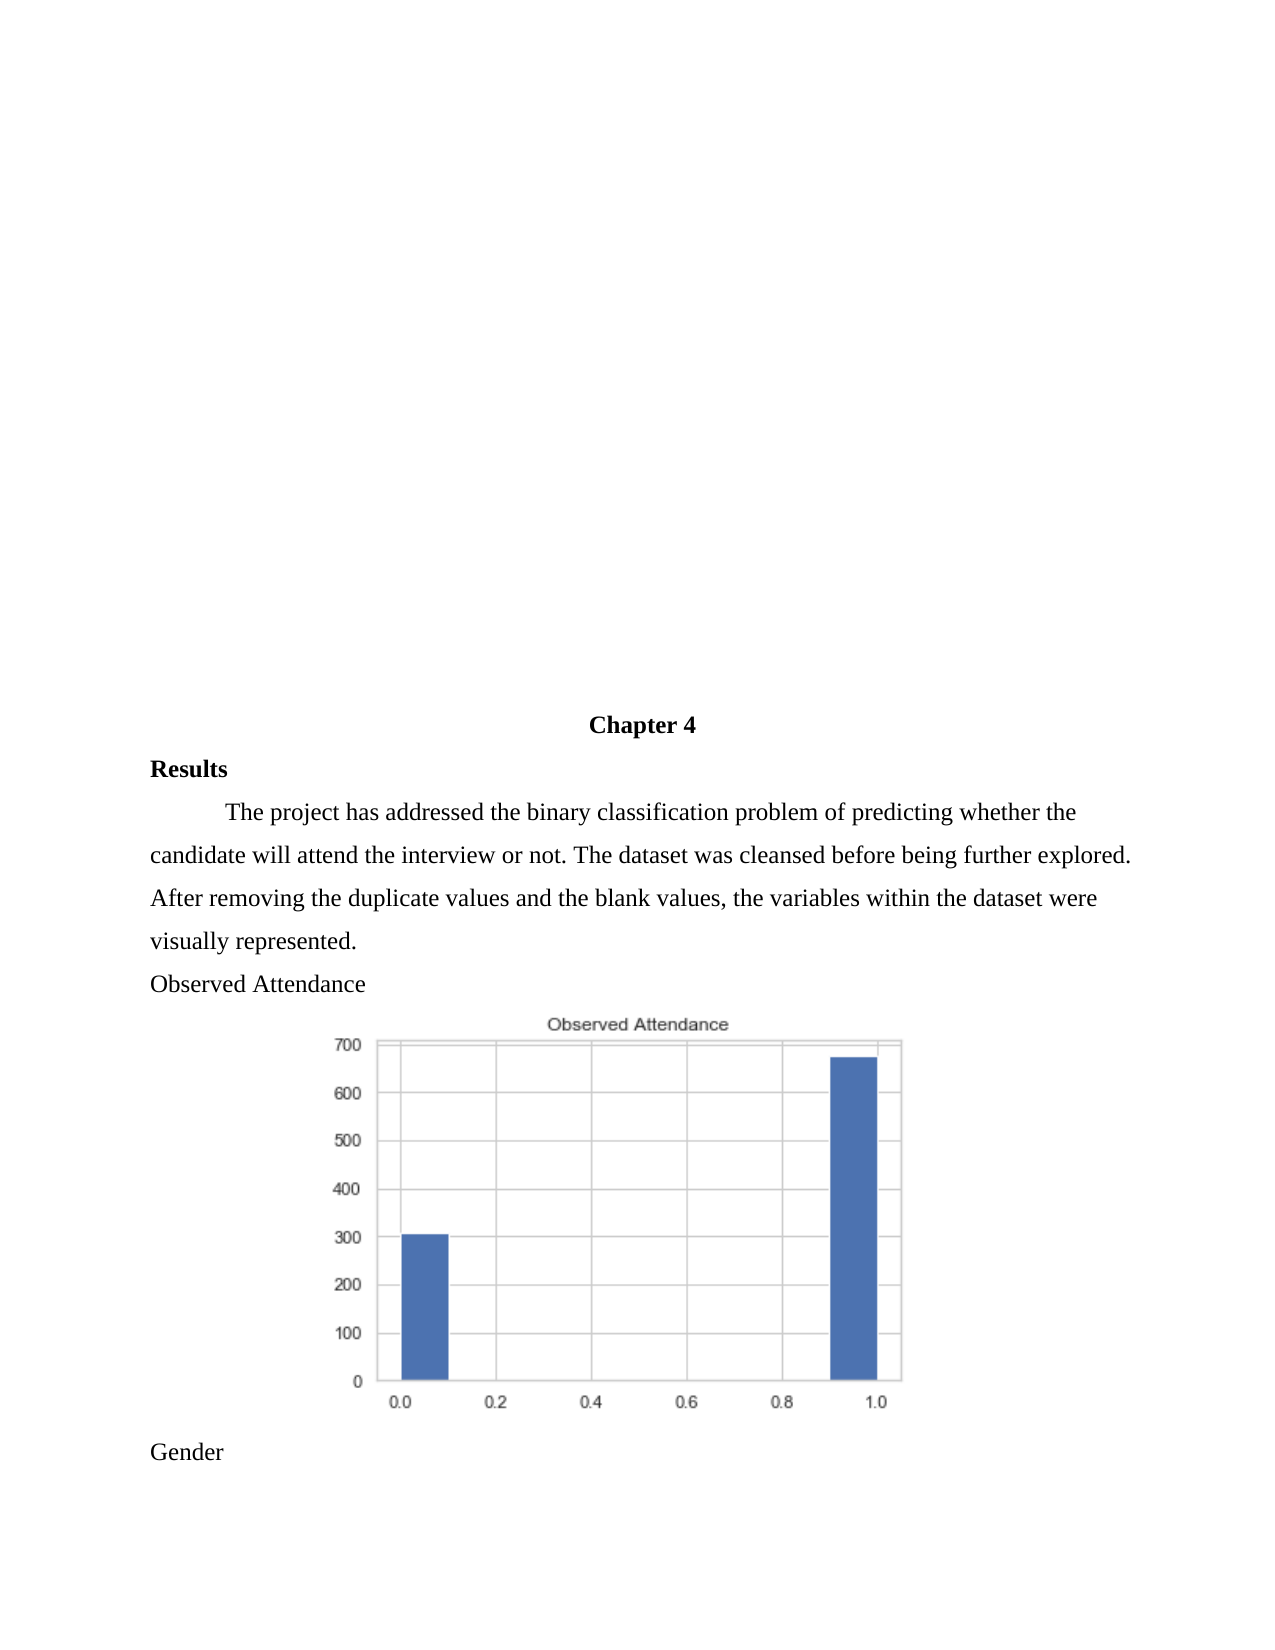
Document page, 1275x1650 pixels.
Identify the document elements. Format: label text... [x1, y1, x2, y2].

text Observed Attendance [150, 969, 1134, 998]
text The project has addressed the binary classification problem of predicting whether the candidate will attend the interview or not. The dataset was cleansed before being further explored. After removing the duplicate values and the blank values, the variables within the dataset were visually represented. [150, 797, 1134, 955]
text Chapter 4 [150, 711, 1134, 739]
picture [308, 1012, 976, 1424]
text Gender [150, 1437, 1134, 1466]
text Results [150, 754, 1134, 782]
